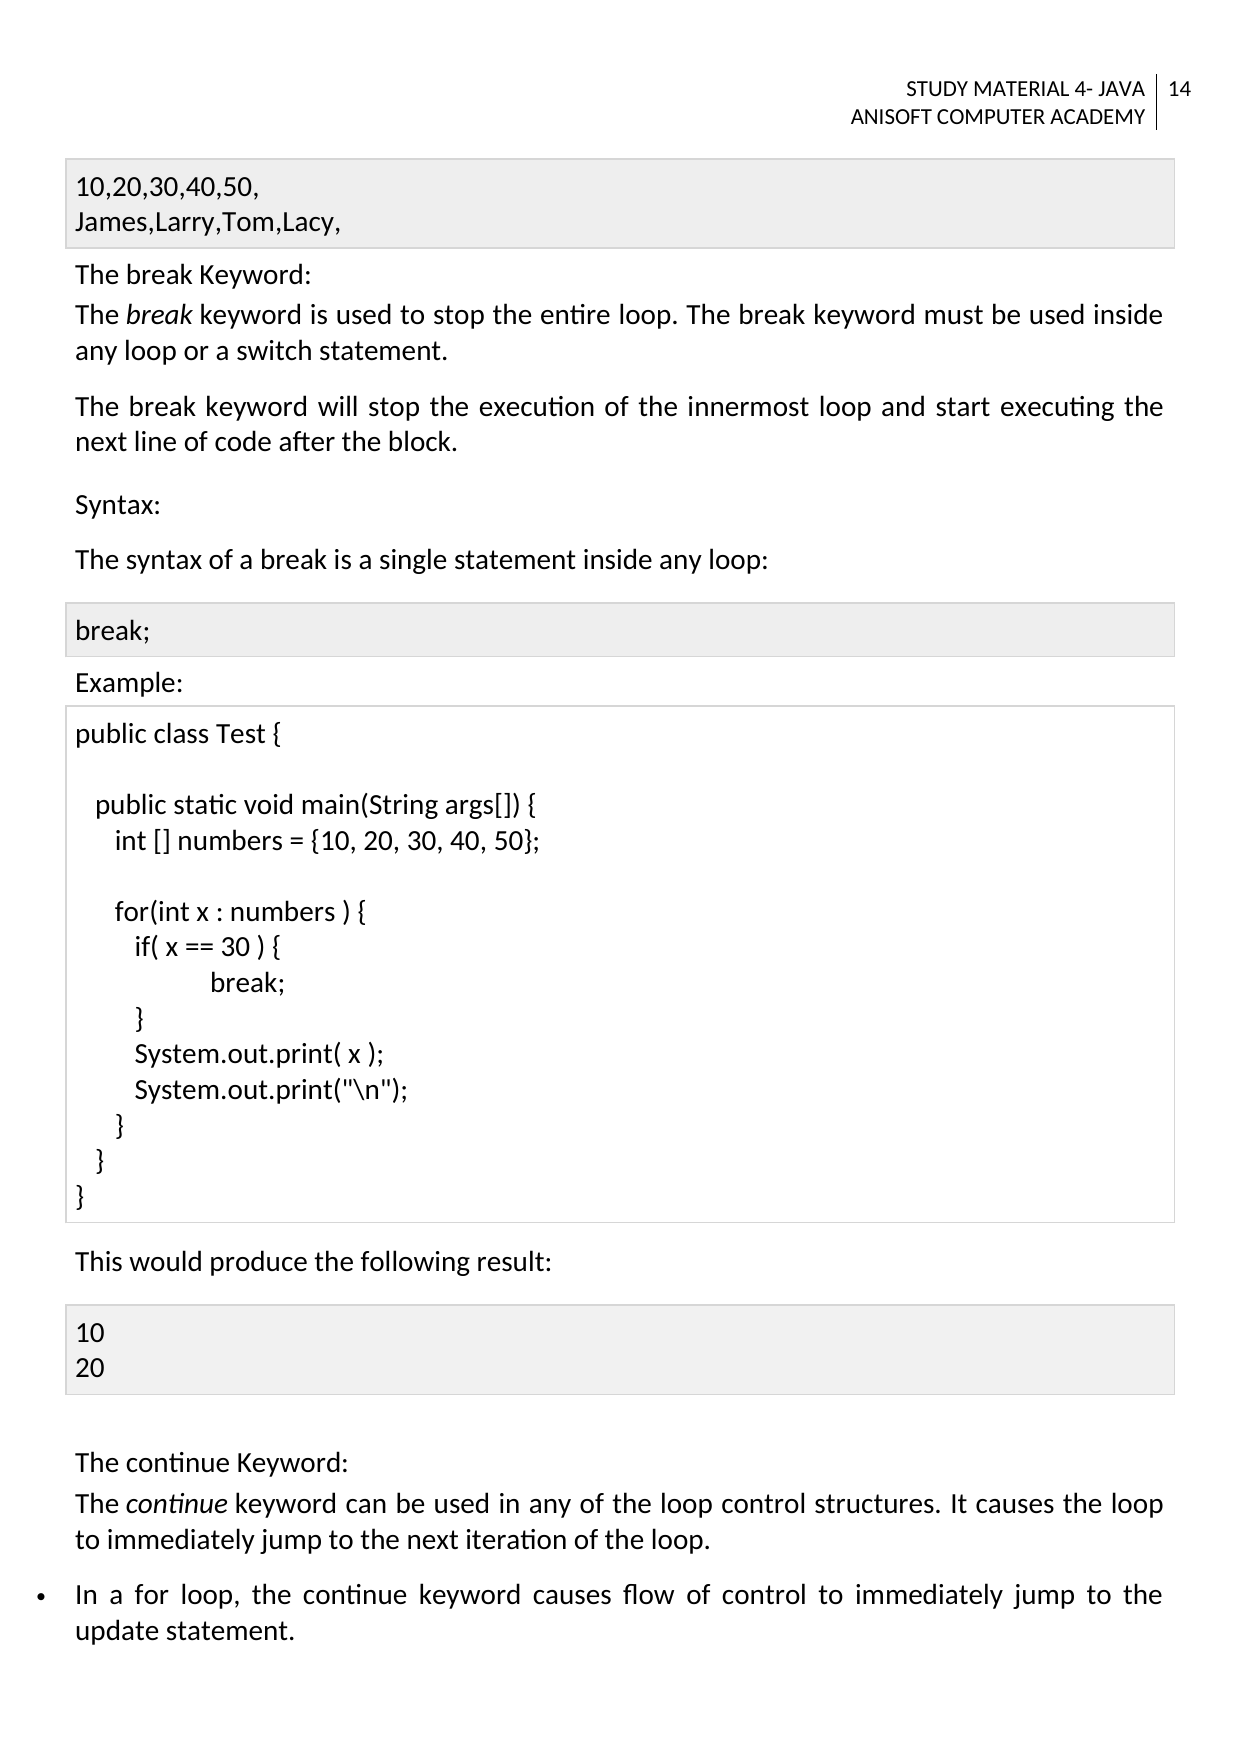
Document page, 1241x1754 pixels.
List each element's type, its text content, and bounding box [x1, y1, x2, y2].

text The syntax of a break is a single statement inside any loop: [75, 541, 1165, 577]
text 10,20,30,40,50, [67, 160, 1174, 193]
text public class Test { [67, 707, 1174, 750]
text } [75, 1000, 1165, 1035]
text break; [75, 964, 1165, 1000]
text if( x == 30 ) { [75, 928, 1165, 964]
text } [75, 1142, 1165, 1168]
subtitle The break Keyword: [75, 254, 1160, 291]
text This would produce the following result: [75, 1243, 1165, 1279]
text } [75, 1107, 1165, 1142]
subtitle Example: [75, 662, 1160, 700]
text James,Larry,Tom,Lacy, [67, 193, 1174, 247]
text The break keyword is used to stop the entire loop. The break keyword must be used inside any loop or a switch statement. [75, 296, 1165, 368]
text System.out.print( x ); [75, 1035, 1165, 1071]
text 10 [67, 1306, 1174, 1340]
subtitle The continue Keyword: [75, 1443, 1160, 1480]
text int [] numbers = {10, 20, 30, 40, 50}; [75, 822, 1165, 857]
list In a for loop, the continue keyword causes flow of control to immediately jump to the update statement. [37, 1576, 1165, 1648]
text break; [67, 604, 1174, 656]
text for(int x : numbers ) { [75, 893, 1165, 928]
subtitle Syntax: [75, 484, 1160, 521]
text The break keyword will stop the execution of the innermost loop and start executing the next line of code after the block. [75, 388, 1165, 459]
text public static void main(String args[]) { [75, 786, 1165, 822]
text The continue keyword can be used in any of the loop control structures. It causes the loop to immediately jump to the next iteration of the loop. [75, 1485, 1165, 1556]
text } [67, 1168, 1174, 1222]
text System.out.print("\n"); [75, 1071, 1165, 1107]
text 20 [67, 1340, 1174, 1394]
